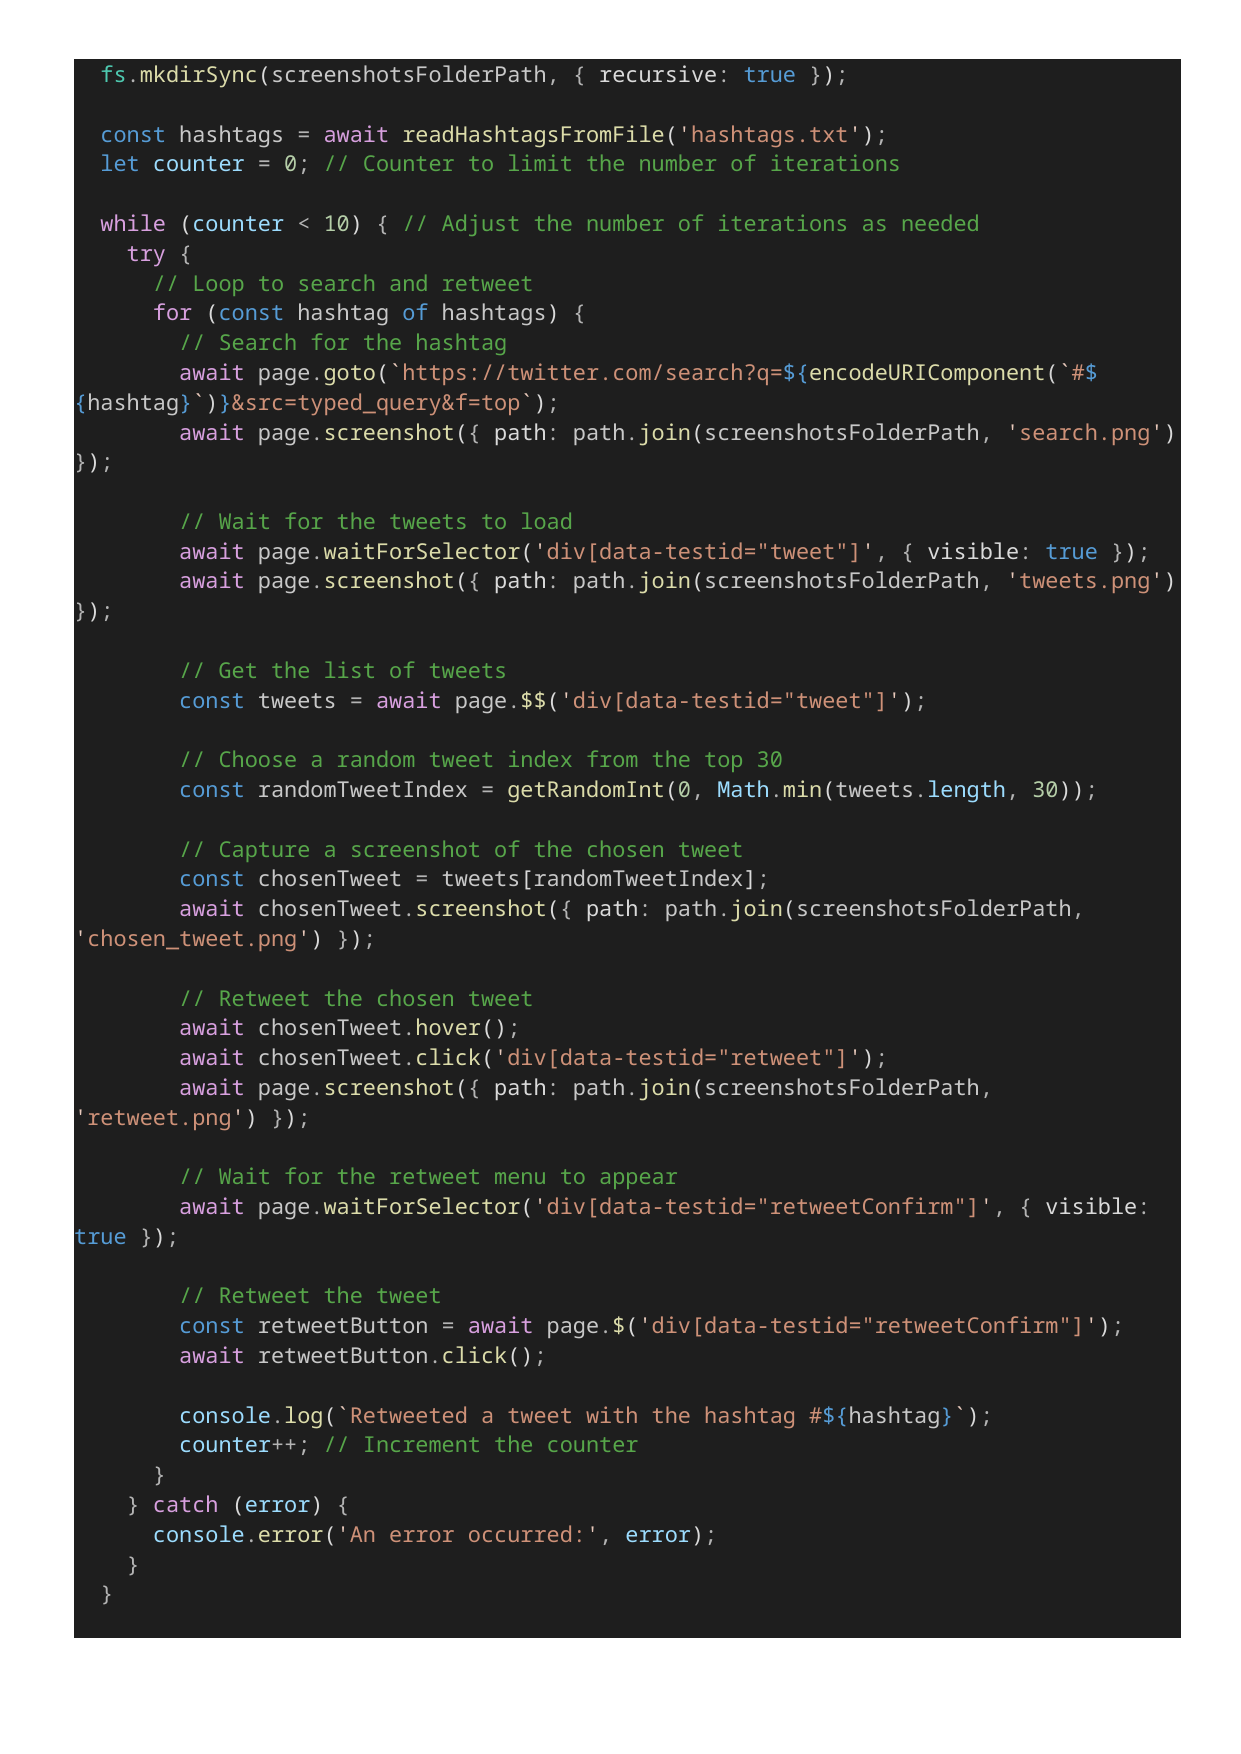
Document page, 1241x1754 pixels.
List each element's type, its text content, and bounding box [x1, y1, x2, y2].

text // Get the list of tweets [74, 655, 1181, 685]
text await page.waitForSelector('div[data-testid="retweetConfirm"]', { visible: true }); [74, 1191, 1181, 1251]
text await chosenTweet.screenshot({ path: path.join(screenshotsFolderPath, 'chosen_tweet.png') }); [74, 893, 1181, 953]
text // Retweet the tweet [74, 1281, 1181, 1310]
text const hashtags = await readHashtagsFromFile('hashtags.txt'); [74, 119, 1181, 148]
text fs.mkdirSync(screenshotsFolderPath, { recursive: true }); [74, 59, 1181, 89]
text await chosenTweet.hover(); [74, 1012, 1181, 1042]
text const randomTweetIndex = getRandomInt(0, Math.min(tweets.length, 30)); [74, 774, 1181, 804]
text while (counter < 10) { // Adjust the number of iterations as needed [74, 208, 1181, 238]
text const retweetButton = await page.$('div[data-testid="retweetConfirm"]'); [74, 1310, 1181, 1340]
text for (const hashtag of hashtags) { [74, 297, 1181, 327]
text await chosenTweet.click('div[data-testid="retweet"]'); [74, 1042, 1181, 1072]
text // Search for the hashtag [74, 327, 1181, 357]
text console.log(`Retweeted a tweet with the hashtag #${hashtag}`); [74, 1400, 1181, 1429]
text counter++; // Increment the counter [74, 1429, 1181, 1459]
text const tweets = await page.$$('div[data-testid="tweet"]'); [74, 685, 1181, 714]
text await page.screenshot({ path: path.join(screenshotsFolderPath, 'search.png') }); [74, 417, 1181, 476]
text await page.screenshot({ path: path.join(screenshotsFolderPath, 'retweet.png') }); [74, 1072, 1181, 1132]
text // Wait for the retweet menu to appear [74, 1161, 1181, 1191]
text // Capture a screenshot of the chosen tweet [74, 834, 1181, 863]
text // Wait for the tweets to load [74, 506, 1181, 536]
text let counter = 0; // Counter to limit the number of iterations [74, 148, 1181, 178]
text // Loop to search and retweet [74, 268, 1181, 297]
text } catch (error) { [74, 1489, 1181, 1519]
text await retweetButton.click(); [74, 1340, 1181, 1370]
text // Choose a random tweet index from the top 30 [74, 744, 1181, 774]
text } [74, 1459, 1181, 1489]
text try { [74, 238, 1181, 268]
text const chosenTweet = tweets[randomTweetIndex]; [74, 863, 1181, 893]
text await page.waitForSelector('div[data-testid="tweet"]', { visible: true }); [74, 536, 1181, 566]
text await page.goto(`https://twitter.com/search?q=${encodeURIComponent(`#${hashtag}`)}&src=typed_query&f=top`); [74, 357, 1181, 417]
text console.error('An error occurred:', error); [74, 1519, 1181, 1549]
text } [74, 1578, 1181, 1608]
text await page.screenshot({ path: path.join(screenshotsFolderPath, 'tweets.png') }); [74, 566, 1181, 625]
text // Retweet the chosen tweet [74, 983, 1181, 1012]
text } [74, 1549, 1181, 1578]
